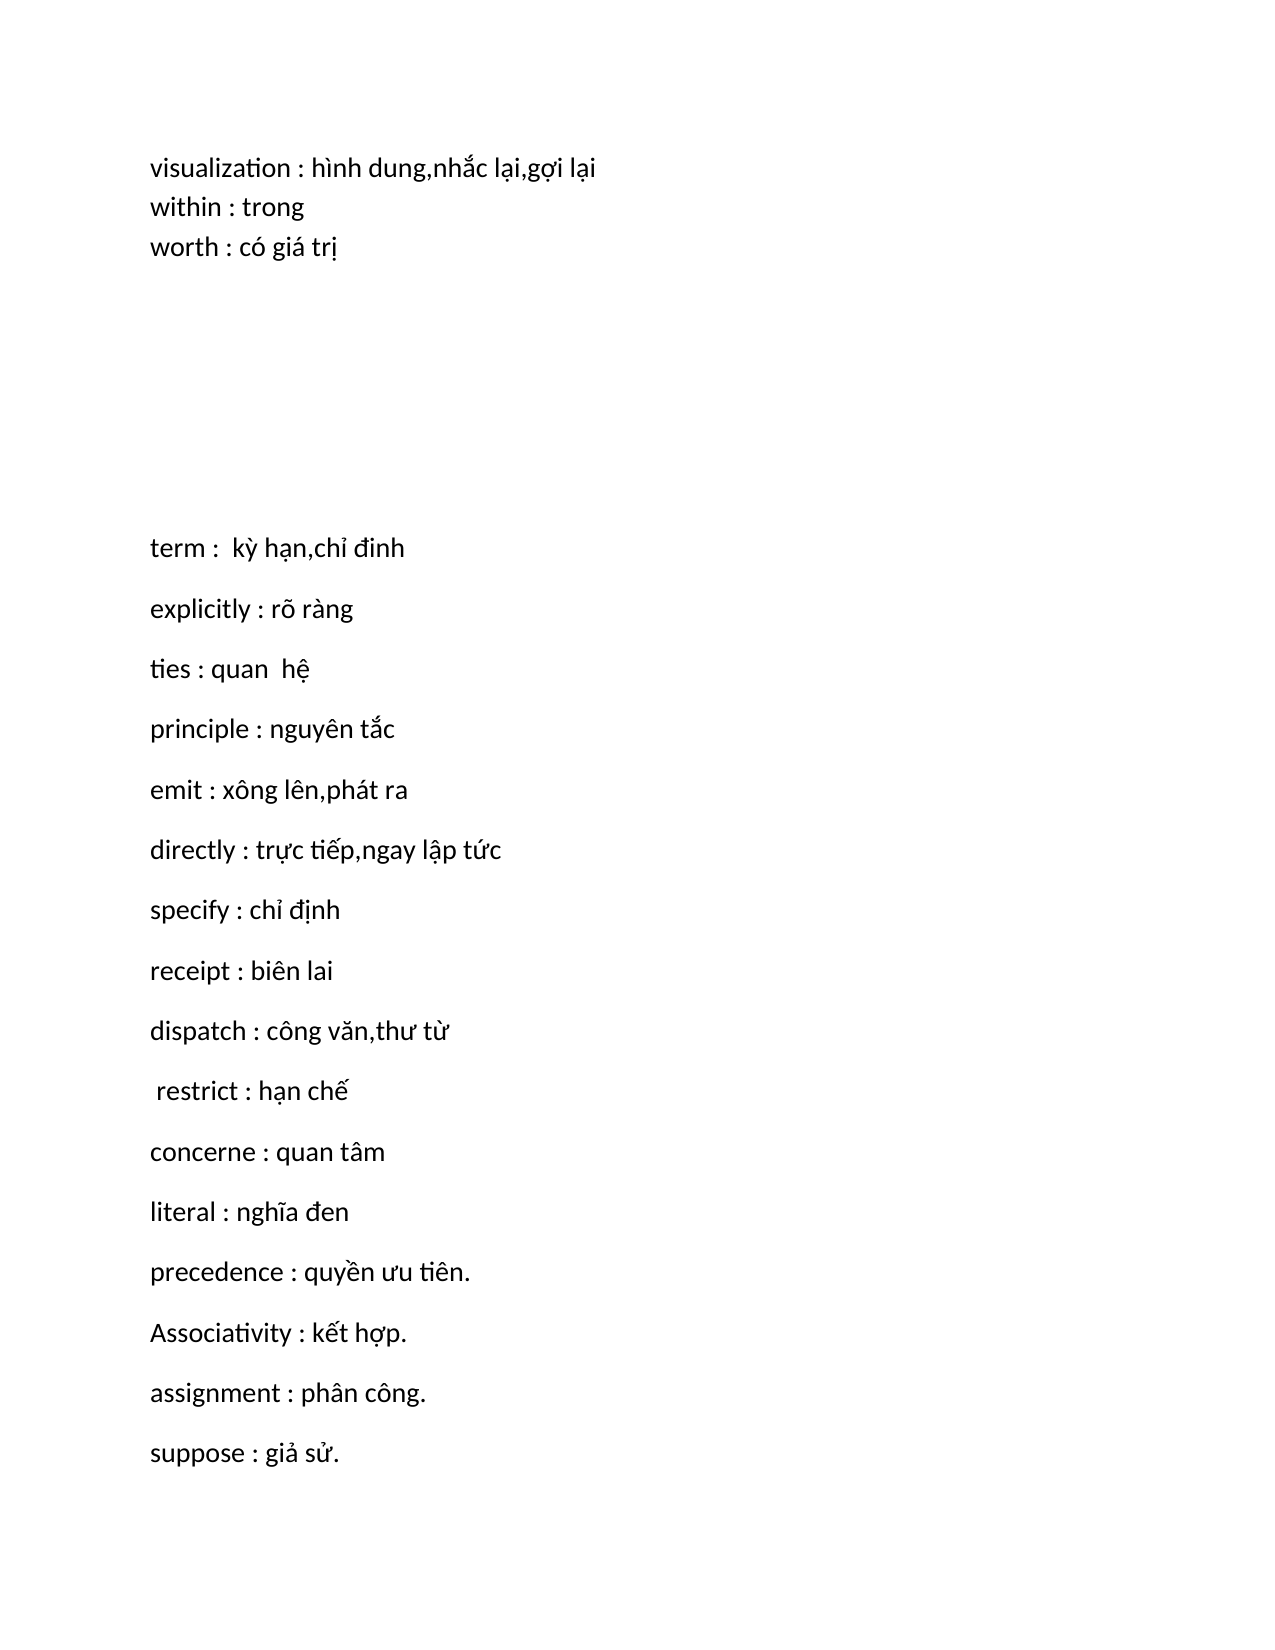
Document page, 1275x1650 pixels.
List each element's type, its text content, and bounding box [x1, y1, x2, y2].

text specify : chỉ định [150, 892, 1125, 927]
text directly : trực tiếp,ngay lập tức [150, 832, 1125, 866]
text restrict : hạn chế [150, 1073, 1125, 1108]
text explicitly : rõ ràng [150, 591, 1125, 625]
text ties : quan hệ [150, 651, 1125, 686]
text concerne : quan tâm [150, 1134, 1125, 1168]
text suppose : giả sử. [150, 1435, 1125, 1469]
text Associativity : kết hợp. [150, 1314, 1125, 1349]
text literal : nghĩa đen [150, 1194, 1125, 1228]
text dispatch : công văn,thư từ [150, 1013, 1125, 1047]
text assignment : phân công. [150, 1375, 1125, 1409]
text principle : nguyên tắc [150, 711, 1125, 746]
text precedence : quyền ưu tiên. [150, 1254, 1125, 1289]
text emit : xông lên,phát ra [150, 772, 1125, 806]
text term : kỳ hạn,chỉ đinh [150, 531, 1125, 565]
text receipt : biên lai [150, 953, 1125, 987]
text visualization : hình dung,nhắc lại,gợi lại within : trong worth : có giá trị [150, 150, 1125, 263]
